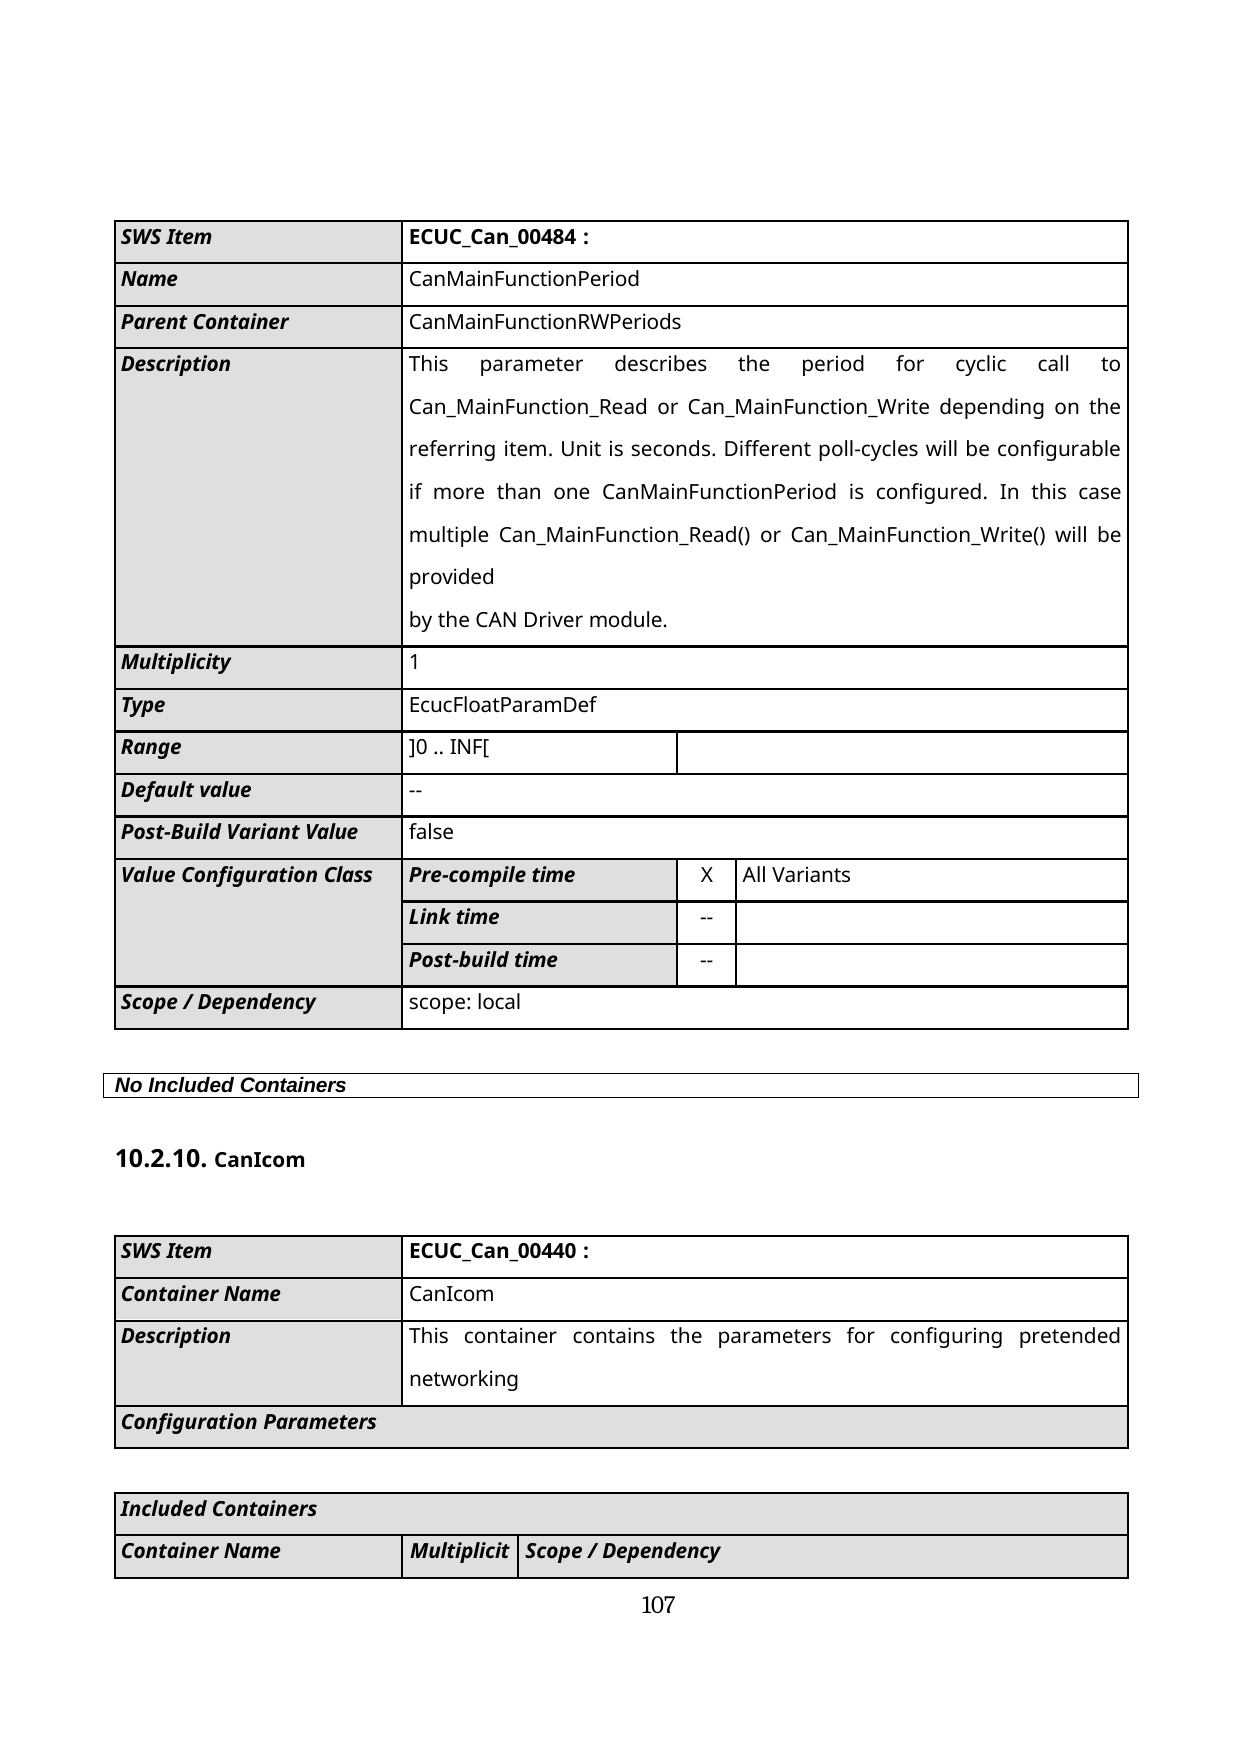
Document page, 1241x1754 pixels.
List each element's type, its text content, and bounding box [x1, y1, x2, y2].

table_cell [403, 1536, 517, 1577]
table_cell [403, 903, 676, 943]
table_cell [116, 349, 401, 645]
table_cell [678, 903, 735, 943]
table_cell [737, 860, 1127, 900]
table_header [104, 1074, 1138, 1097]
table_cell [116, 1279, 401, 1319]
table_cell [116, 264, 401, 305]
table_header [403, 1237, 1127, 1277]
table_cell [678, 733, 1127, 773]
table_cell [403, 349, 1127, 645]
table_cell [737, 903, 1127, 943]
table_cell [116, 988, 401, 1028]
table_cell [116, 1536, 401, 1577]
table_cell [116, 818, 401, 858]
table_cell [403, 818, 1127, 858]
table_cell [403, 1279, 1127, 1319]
subtitle CanIcom [114, 1141, 1128, 1175]
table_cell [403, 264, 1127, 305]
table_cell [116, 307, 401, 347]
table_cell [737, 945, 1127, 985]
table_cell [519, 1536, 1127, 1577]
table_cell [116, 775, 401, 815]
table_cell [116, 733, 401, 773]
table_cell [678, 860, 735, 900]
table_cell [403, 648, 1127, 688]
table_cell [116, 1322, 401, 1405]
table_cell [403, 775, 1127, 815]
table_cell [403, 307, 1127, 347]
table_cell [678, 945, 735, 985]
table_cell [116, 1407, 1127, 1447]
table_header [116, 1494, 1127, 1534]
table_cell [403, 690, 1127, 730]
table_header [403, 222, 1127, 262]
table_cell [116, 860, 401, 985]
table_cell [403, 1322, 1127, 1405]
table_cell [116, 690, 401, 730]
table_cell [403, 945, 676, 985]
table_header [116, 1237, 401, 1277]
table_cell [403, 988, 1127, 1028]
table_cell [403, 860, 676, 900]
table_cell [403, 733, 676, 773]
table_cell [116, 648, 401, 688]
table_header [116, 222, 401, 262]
